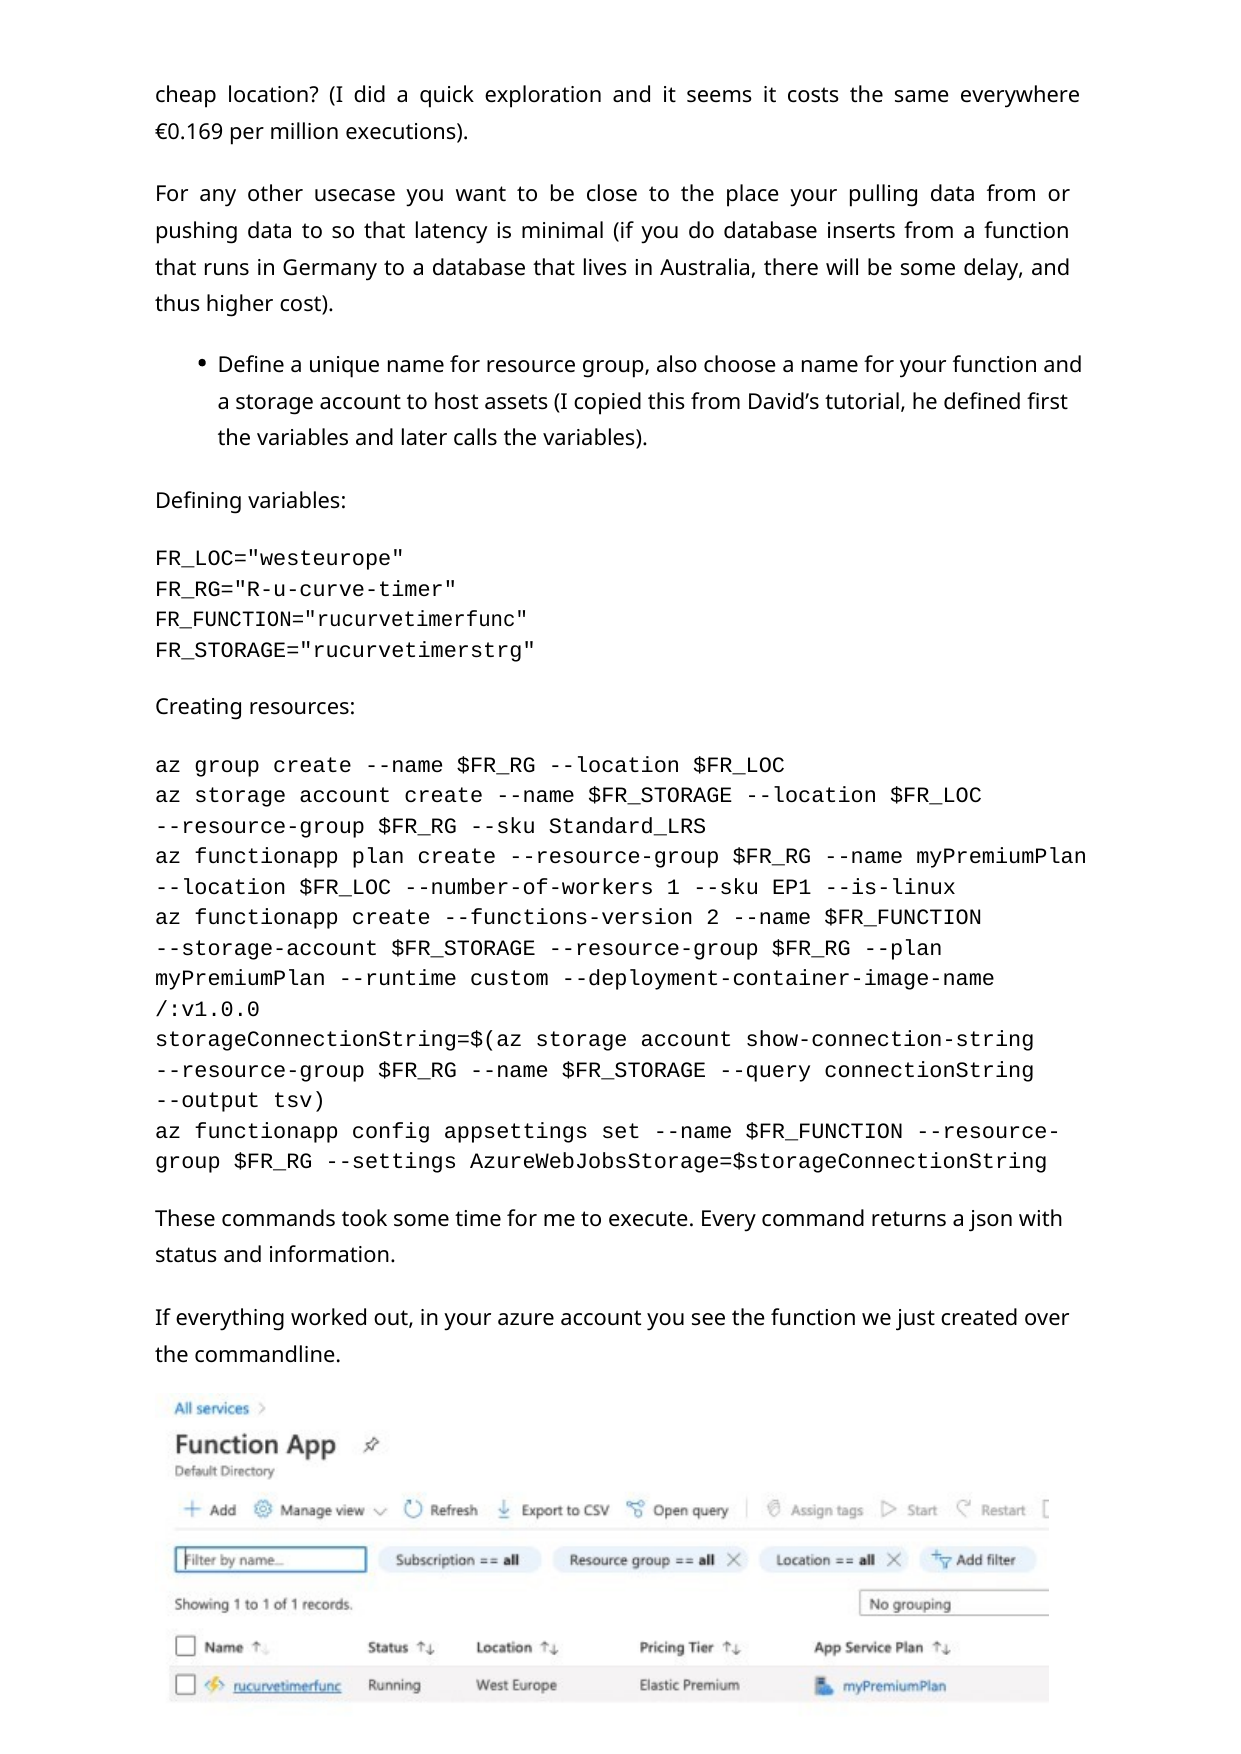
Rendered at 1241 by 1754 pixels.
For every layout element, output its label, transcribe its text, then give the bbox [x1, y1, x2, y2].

text az group create --name $FR_RG --location $FR_LOC [155, 754, 1098, 779]
text FR_FUNCTION="rucurvetimerfunc" FR_STORAGE="rucurvetimerstrg" [155, 608, 724, 663]
text storageConnectionString=$(az storage account show-connection-string [155, 1028, 1098, 1053]
text FR_LOC="westeurope" FR_RG="R-u-curve-timer" [155, 547, 457, 603]
text az functionapp plan create --resource-group $FR_RG --name myPremiumPlan [155, 846, 1098, 870]
picture [154, 1393, 1049, 1717]
text --location $FR_LOC --number-of-workers 1 --sku EP1 --is-linux az functionapp create --functions-version 2 --name $FR_FUNCTION [155, 876, 982, 931]
text --resource-group $FR_RG --sku Standard_LRS [155, 815, 1098, 840]
text az storage account create --name $FR_STORAGE --location $FR_LOC [155, 784, 1098, 809]
text cheap location? (I did a quick exploration and it seems it costs the same everywhere €0.169 per million executions). [155, 79, 1081, 146]
text If everything worked out, in your azure account you see the function we just created over the commandline. [155, 1302, 1098, 1368]
text --resource-group $FR_RG --name $FR_STORAGE --query connectionString [155, 1059, 1098, 1084]
text For any other usecase you want to be close to the place your pulling data from or pushing data to so that latency is minimal (if you do database inserts from a function that runs in Germany to a database that lives in Australia, there will be some delay, and thus higher cost). [155, 178, 1071, 318]
text --storage-account $FR_STORAGE --resource-group $FR_RG --plan myPremiumPlan --runtime custom --deployment-container-image-name [155, 937, 1098, 992]
text These commands took some time for me to execute. Every command returns a json with status and information. [155, 1203, 1098, 1269]
text Defining variables: [155, 485, 1098, 514]
text Creating resources: [155, 691, 1098, 721]
text Define a unique name for resource group, also choose a name for your function and a storage account to host assets (I copied this from David’s tutorial, he defined first the variables and later calls the variables). [217, 349, 1098, 452]
text --output tsv) [155, 1089, 1098, 1114]
text az functionapp config appsettings set --name $FR_FUNCTION --resource- group $FR_RG --settings AzureWebJobsStorage=$storageConnectionString [155, 1120, 1062, 1175]
text /:v1.0.0 [155, 998, 1098, 1023]
